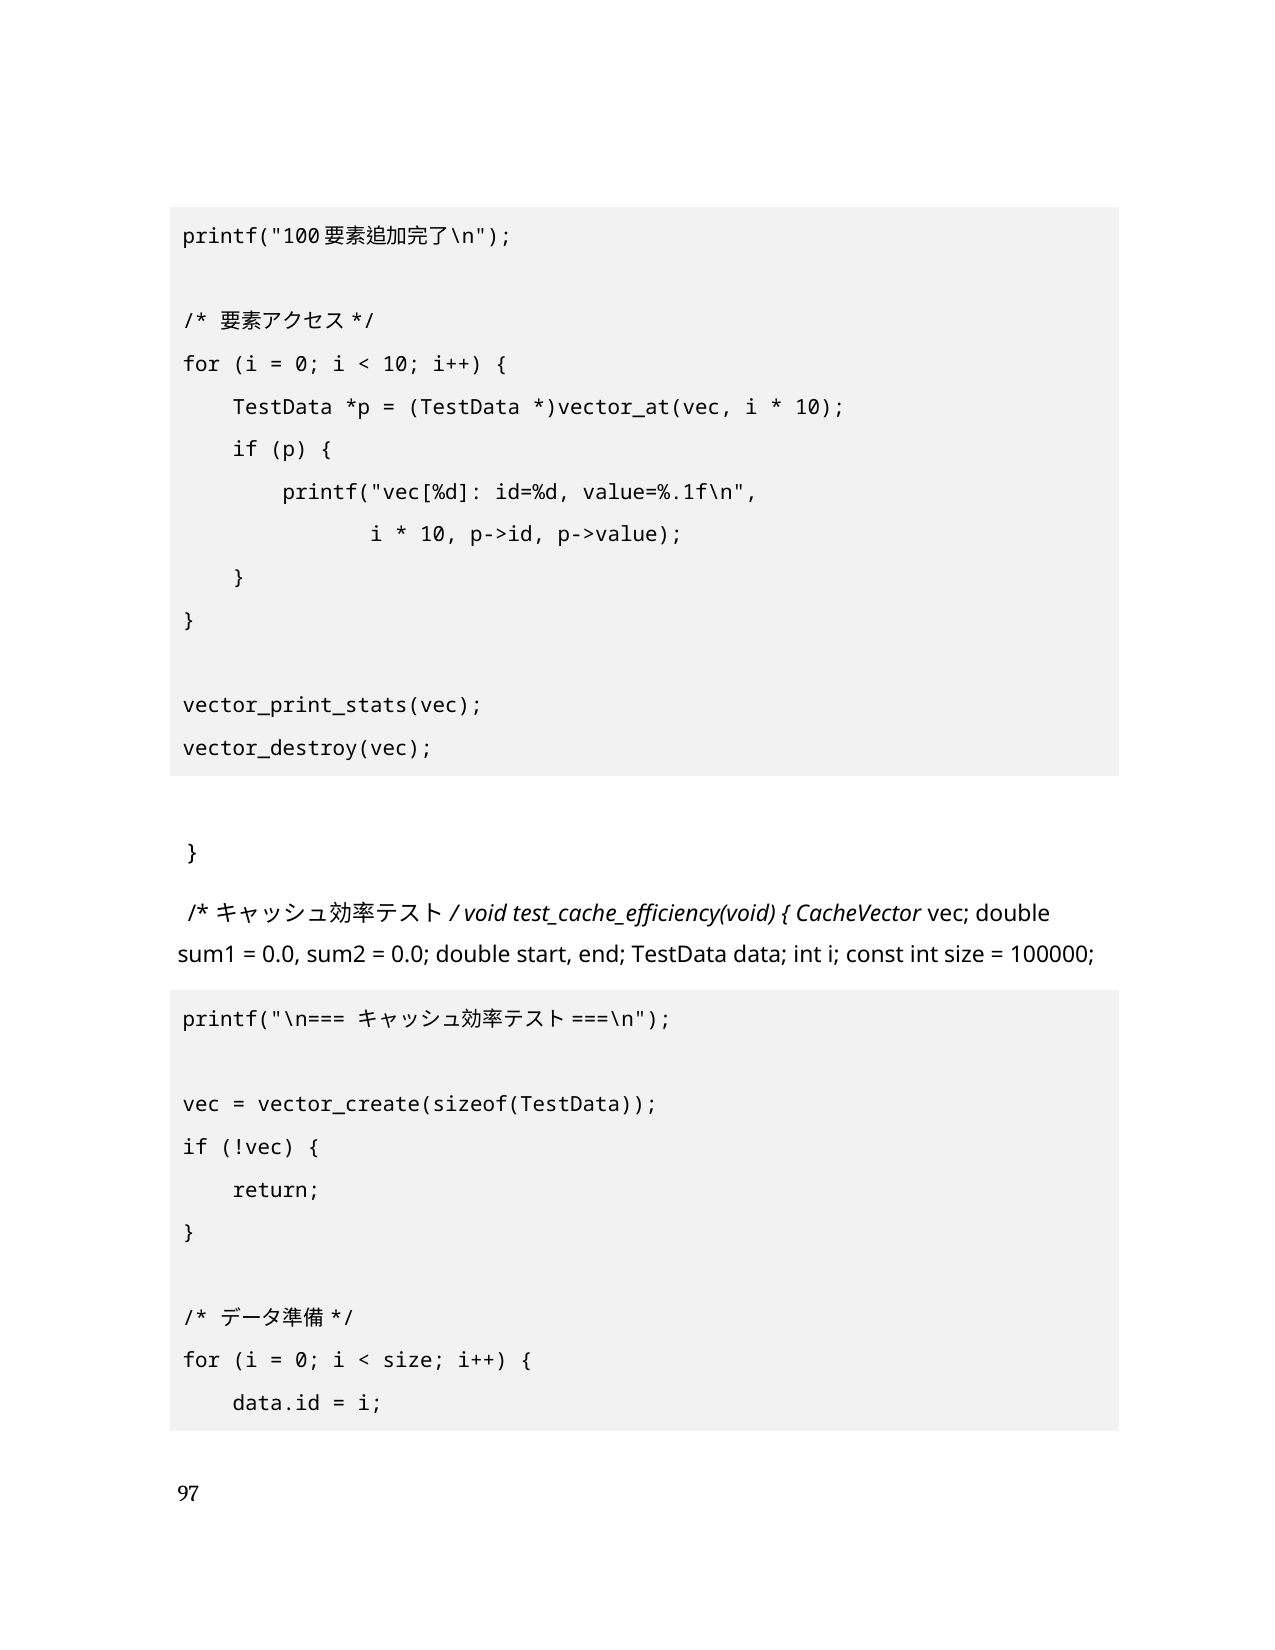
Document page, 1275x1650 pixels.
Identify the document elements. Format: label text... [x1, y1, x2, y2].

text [183, 1002, 1106, 1418]
text } [177, 827, 1098, 869]
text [183, 219, 1106, 763]
text /* キャッシュ効率テスト / void test_cache_efficiency(void) { CacheVector vec; double sum1 = 0.0, sum2 = 0.0; double start, end; TestData data; int i; const int size = 100000; [177, 888, 1098, 971]
